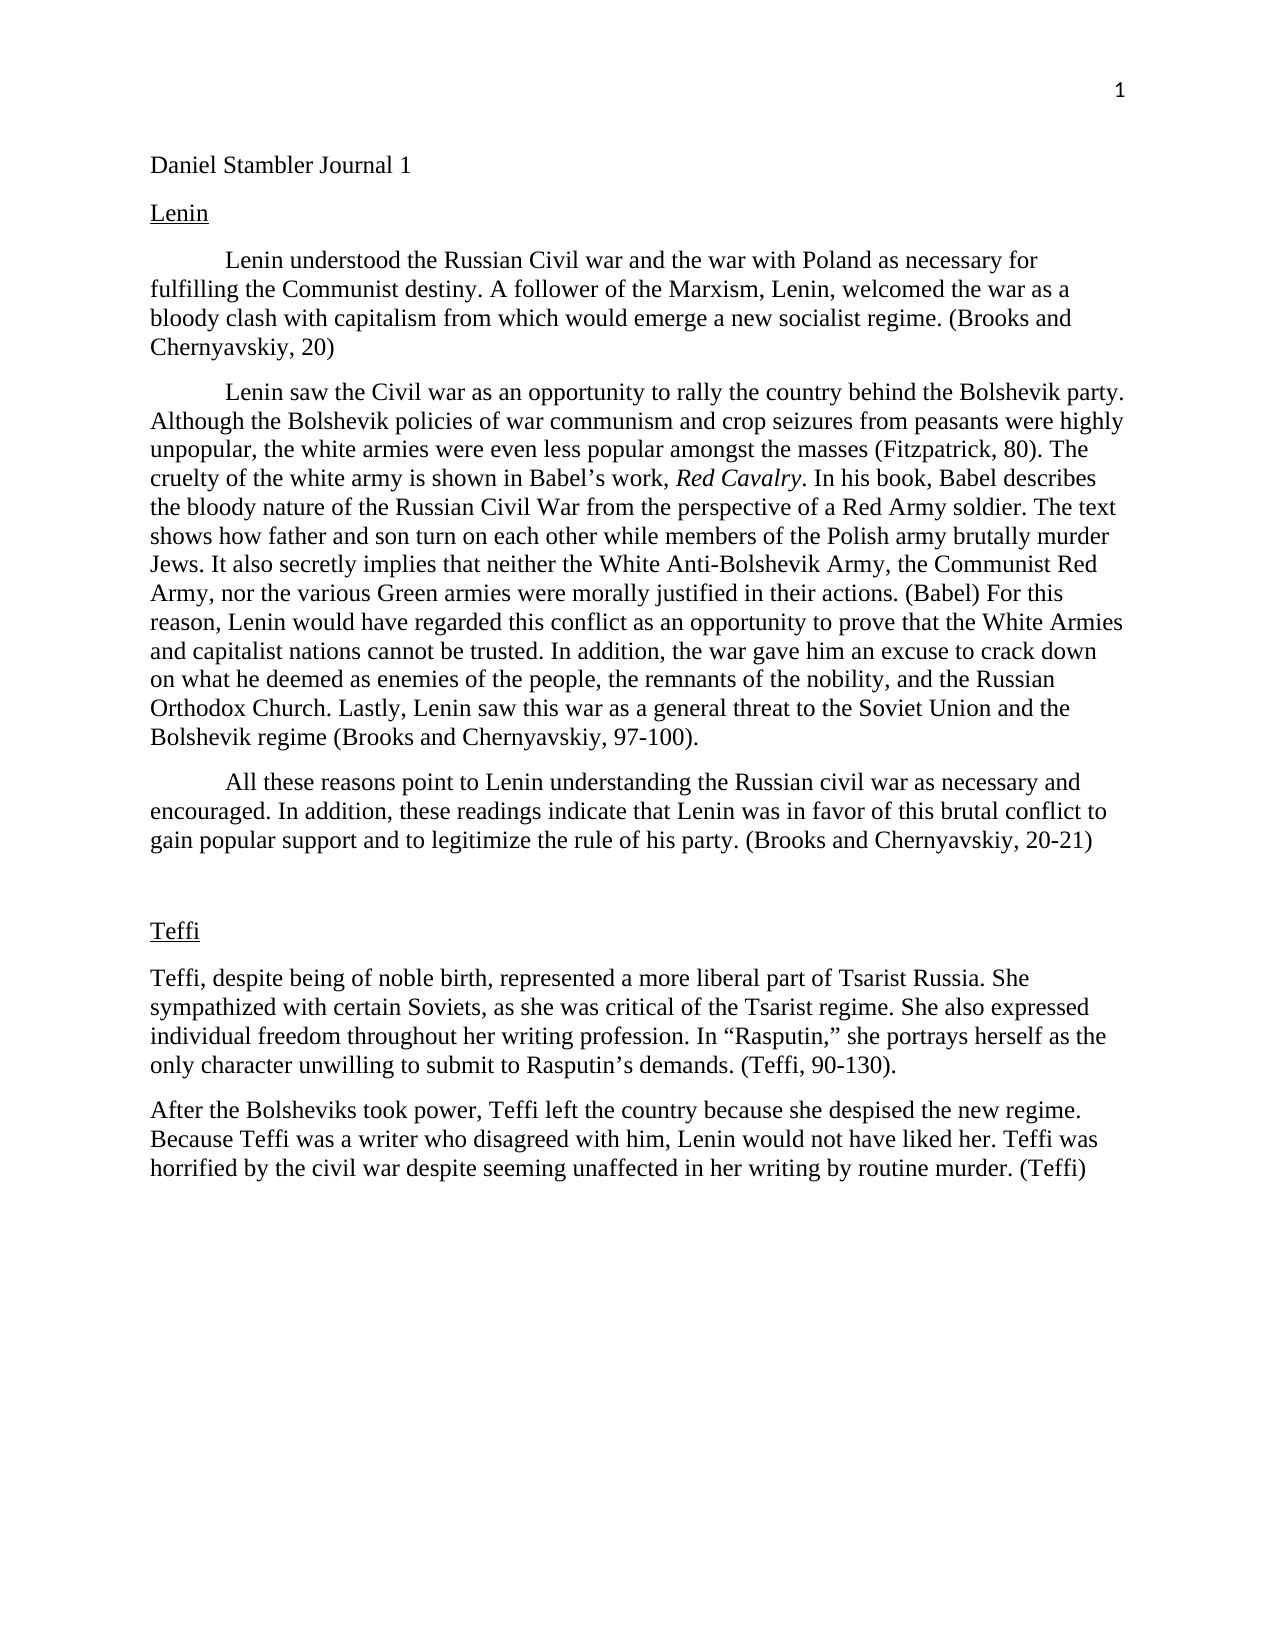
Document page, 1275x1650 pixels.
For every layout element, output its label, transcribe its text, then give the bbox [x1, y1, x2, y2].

text Lenin [150, 198, 1125, 226]
text After the Bolsheviks took power, Teffi left the country because she despised the new regime. Because Teffi was a writer who disagreed with him, Lenin would not have liked her. Teffi was horrified by the civil war despite seeming unaffected in her writing by routine murder. (Teffi) [150, 1095, 1125, 1181]
text Teffi, despite being of noble birth, represented a more liberal part of Tsarist Russia. She sympathized with certain Soviets, as she was critical of the Tsarist regime. She also expressed individual freedom throughout her writing profession. In “Rasputin,” she portrays herself as the only character unwilling to submit to Rasputin’s demands. (Teffi, 90-130). [150, 963, 1125, 1078]
text All these reasons point to Lenin understanding the Russian civil war as necessary and encouraged. In addition, these readings indicate that Lenin was in favor of this brutal conflict to gain popular support and to legitimize the rule of his party. (Brooks and Chernyavskiy, 20-21) [150, 767, 1125, 854]
text Lenin saw the Civil war as an opportunity to rally the country behind the Bolshevik party. Although the Bolshevik policies of war communism and crop seizures from peasants were highly unpopular, the white armies were even less popular amongst the masses (Fitzpatrick, 80). The cruelty of the white army is shown in Babel’s work, Red Cavalry. In his book, Babel describes the bloody nature of the Russian Civil War from the perspective of a Red Army soldier. The text shows how father and son turn on each other while members of the Polish army brutally murder Jews. It also secretly implies that neither the White Anti-Bolshevik Army, the Communist Red Army, nor the various Green armies were morally justified in their actions. (Babel) For this reason, Lenin would have regarded this conflict as an opportunity to prove that the White Armies and capitalist nations cannot be trusted. In addition, the war gave him an excuse to crack down on what he deemed as enemies of the people, the remnants of the nobility, and the Russian Orthodox Church. Lastly, Lenin saw this war as a general threat to the Soviet Union and the Bolshevik regime (Brooks and Chernyavskiy, 97-100). [150, 377, 1125, 751]
text Lenin understood the Russian Civil war and the war with Poland as necessary for fulfilling the Communist destiny. A follower of the Marxism, Lenin, welcomed the war as a bloody clash with capitalism from which would emerge a new socialist regime. (Brooks and Chernyavskiy, 20) [150, 245, 1125, 360]
text Daniel Stambler Journal 1 [150, 150, 1125, 179]
text Teffi [150, 916, 1125, 944]
